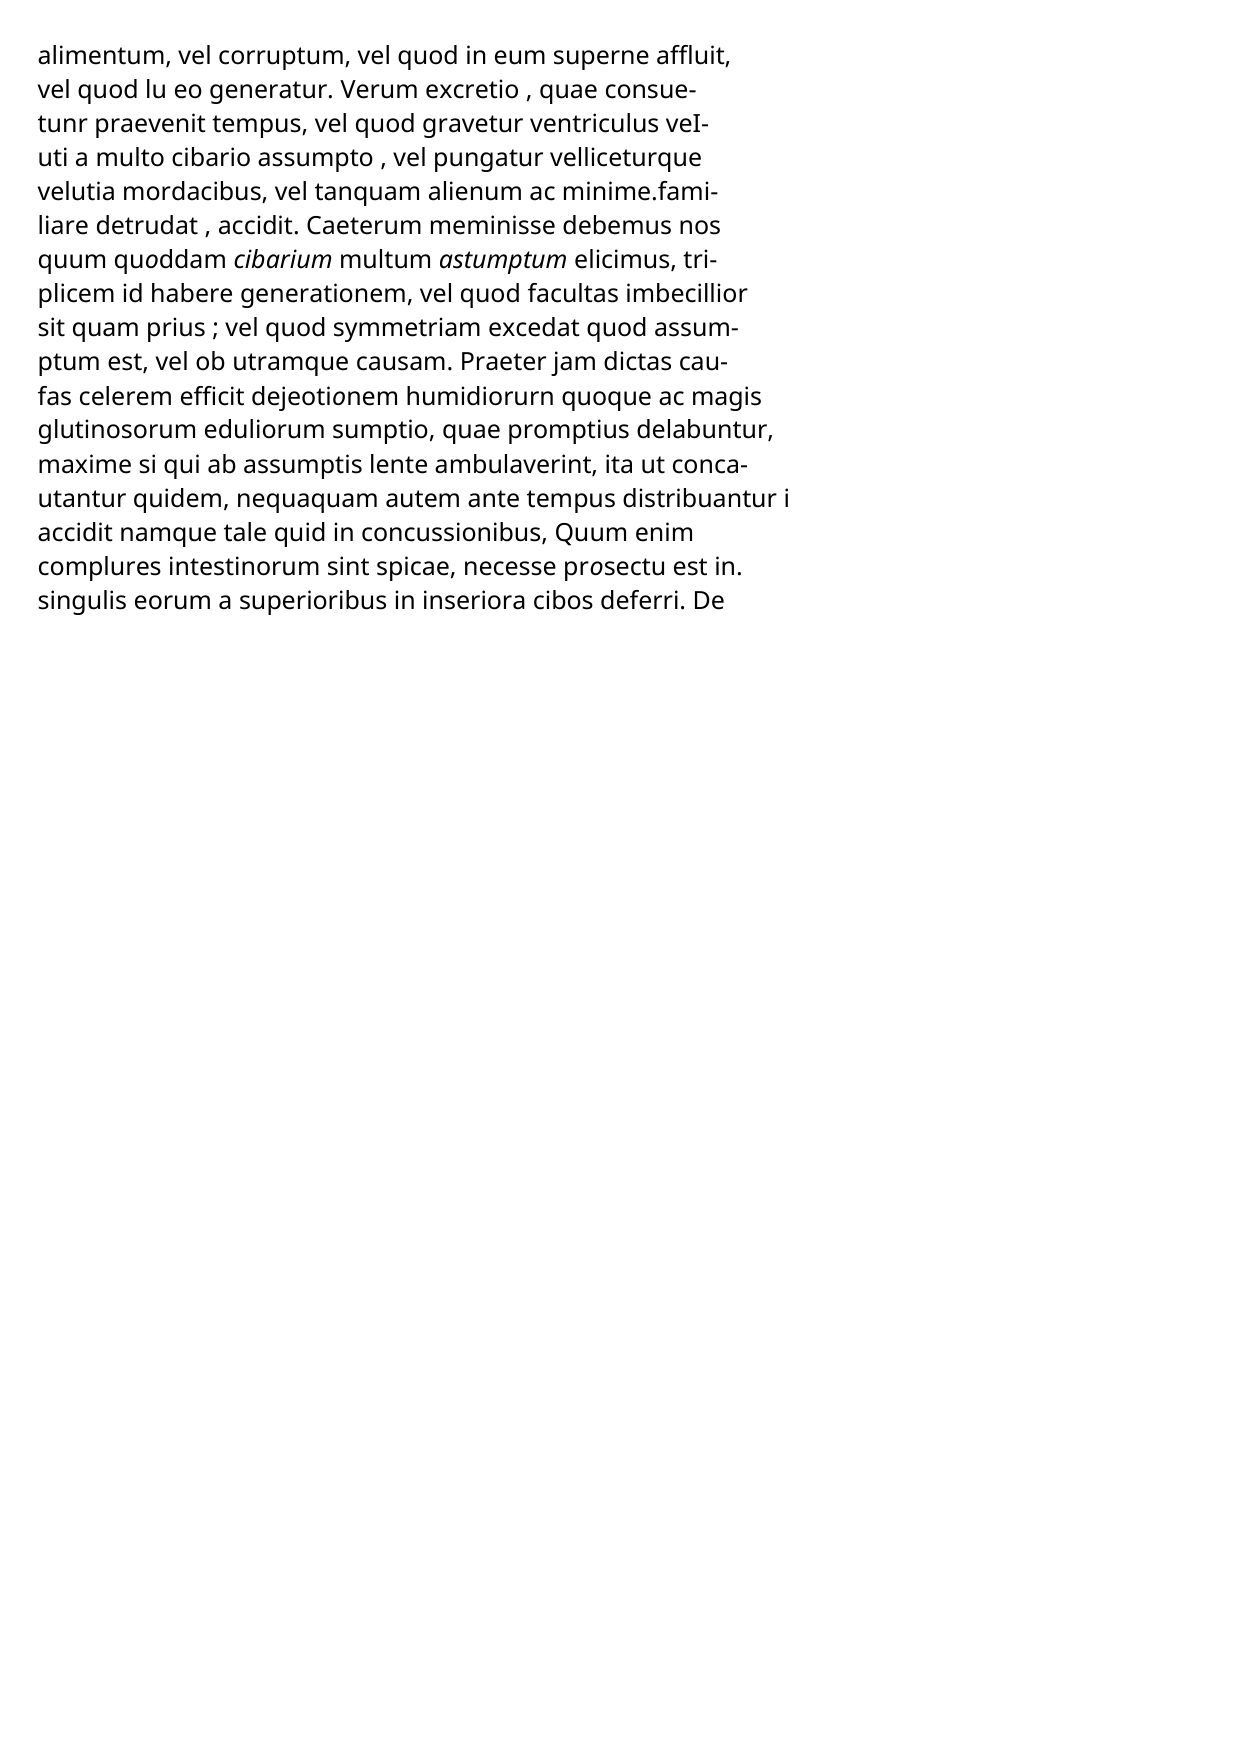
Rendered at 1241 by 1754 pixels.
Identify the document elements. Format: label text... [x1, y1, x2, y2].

text alimentum, vel corruptum, vel quod in eum superne affluit, vel quod lu eo generatur. Verum excretio , quae consue- tunr praevenit tempus, vel quod gravetur ventriculus veI- uti a multo cibario assumpto , vel pungatur velliceturque velutia mordacibus, vel tanquam alienum ac minime.fami- liare detrudat , accidit. Caeterum meminisse debemus nos quum quoddam cibarium multum astumptum elicimus, tri- plicem id habere generationem, vel quod facultas imbecillior sit quam prius ; vel quod symmetriam excedat quod assum- ptum est, vel ob utramque causam. Praeter jam dictas cau- fas celerem efficit dejeotionem humidiorurn quoque ac magis glutinosorum eduliorum sumptio, quae promptius delabuntur, maxime si qui ab assumptis lente ambulaverint, ita ut conca- utantur quidem, nequaquam autem ante tempus distribuantur i accidit namque tale quid in concussionibus, Quum enim complures intestinorum sint spicae, necesse prosectu est in. singulis eorum a superioribus in inseriora cibos deferri. De [37, 37, 1203, 617]
